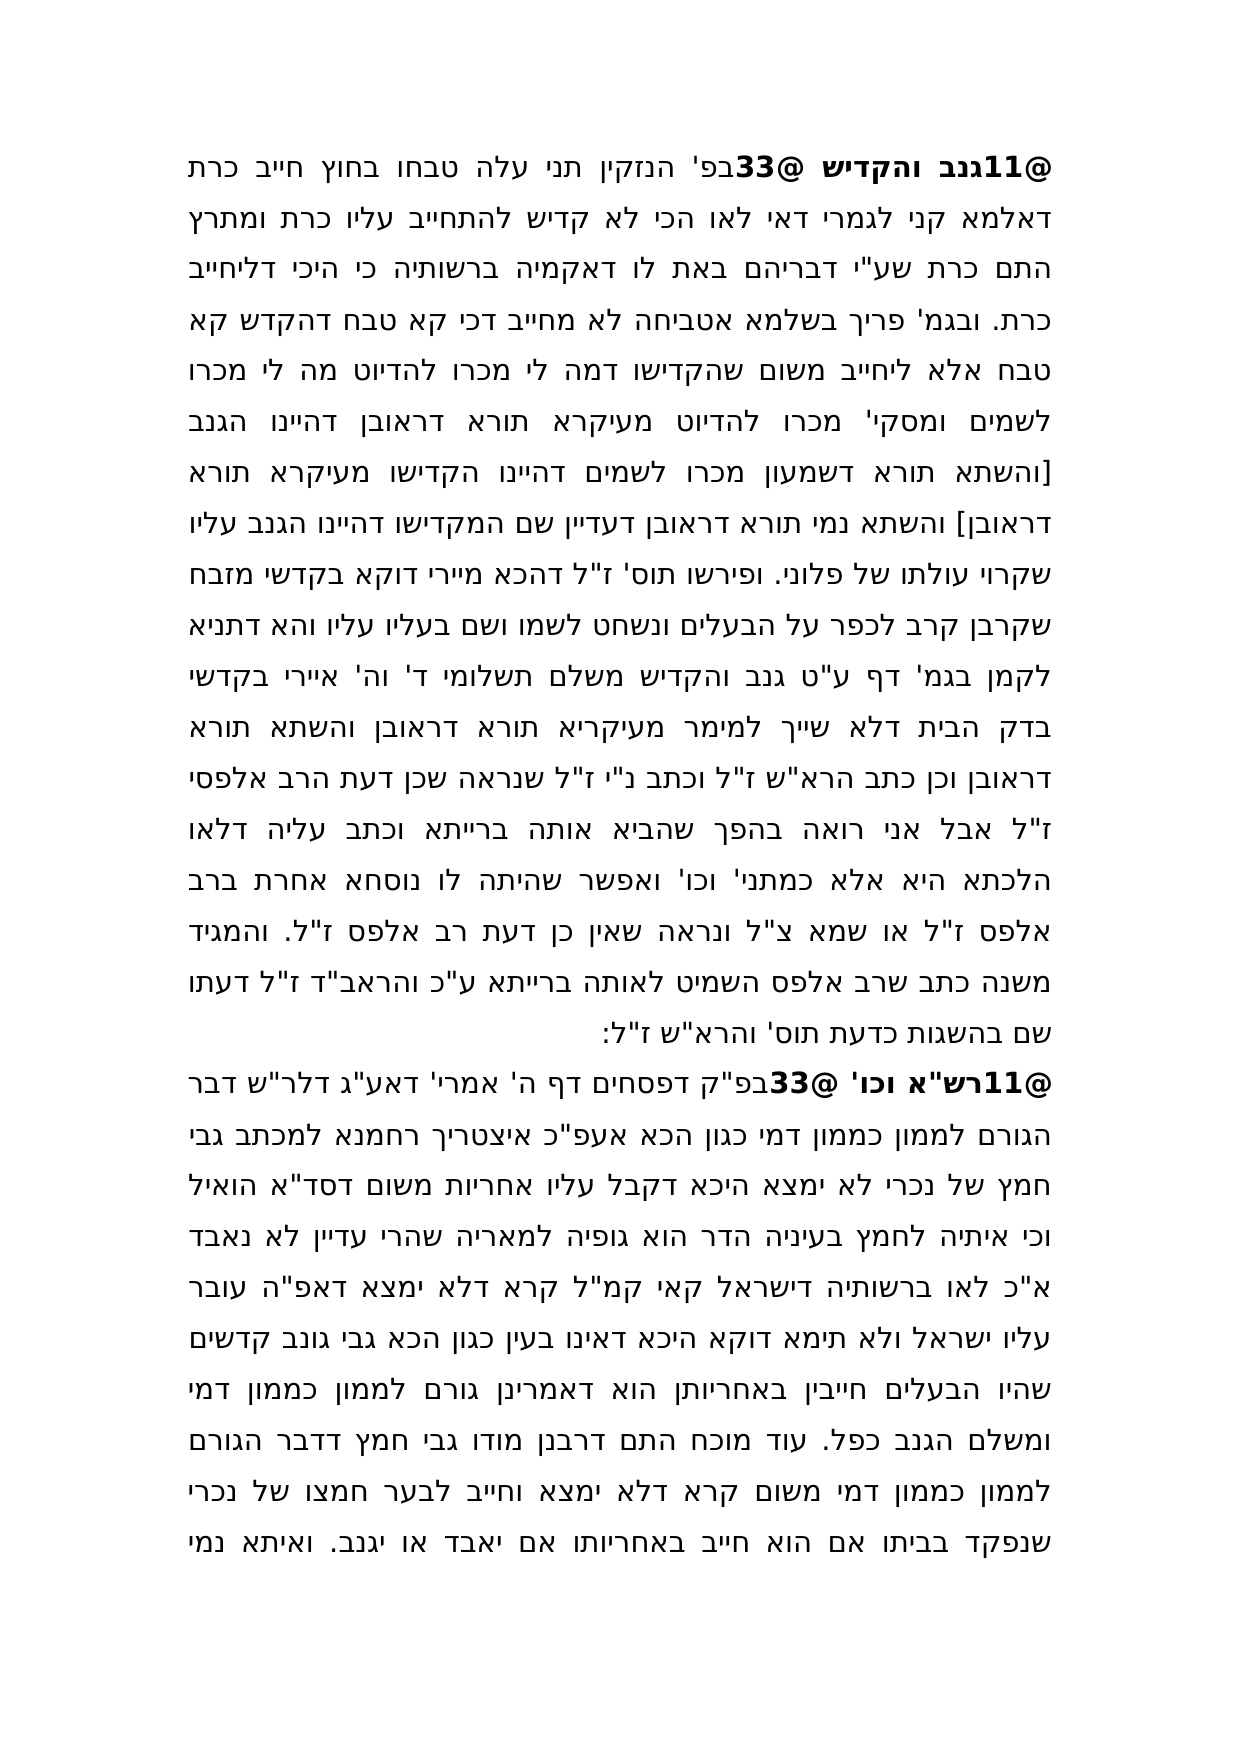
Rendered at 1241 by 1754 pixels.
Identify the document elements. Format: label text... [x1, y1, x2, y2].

text @11גנב והקדיש @33בפ' הנזקין תני עלה טבחו בחוץ חייב כרת דאלמא קני לגמרי דאי לאו הכי לא קדיש להתחייב עליו כרת ומתרץ התם כרת שע"י דבריהם באת לו דאקמיה ברשותיה כי היכי דליחייב כרת. ובגמ' פריך בשלמא אטביחה לא מחייב דכי קא טבח דהקדש קא טבח אלא ליחייב משום שהקדישו דמה לי מכרו להדיוט מה לי מכרו לשמים ומסקי' מכרו להדיוט מעיקרא תורא דראובן דהיינו הגנב [והשתא תורא דשמעון מכרו לשמים דהיינו הקדישו מעיקרא תורא דראובן] והשתא נמי תורא דראובן דעדיין שם המקדישו דהיינו הגנב עליו שקרוי עולתו של פלוני. ופירשו תוס' ז"ל דהכא מיירי דוקא בקדשי מזבח שקרבן קרב לכפר על הבעלים ונשחט לשמו ושם בעליו עליו והא דתניא לקמן בגמ' דף ע"ט גנב והקדיש משלם תשלומי ד' וה' איירי בקדשי בדק הבית דלא שייך למימר מעיקריא תורא דראובן והשתא תורא דראובן וכן כתב הרא"ש ז"ל וכתב נ"י ז"ל שנראה שכן דעת הרב אלפסי ז"ל אבל אני רואה בהפך שהביא אותה ברייתא וכתב עליה דלאו הלכתא היא אלא כמתני' וכו' ואפשר שהיתה לו נוסחא אחרת ברב אלפס ז"ל או שמא צ"ל ונראה שאין כן דעת רב אלפס ז"ל. והמגיד משנה כתב שרב אלפס השמיט לאותה ברייתא ע"כ והראב"ד ז"ל דעתו שם בהשגות כדעת תוס' והרא"ש ז"ל: [187, 150, 1053, 1050]
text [187, 1067, 1053, 1559]
